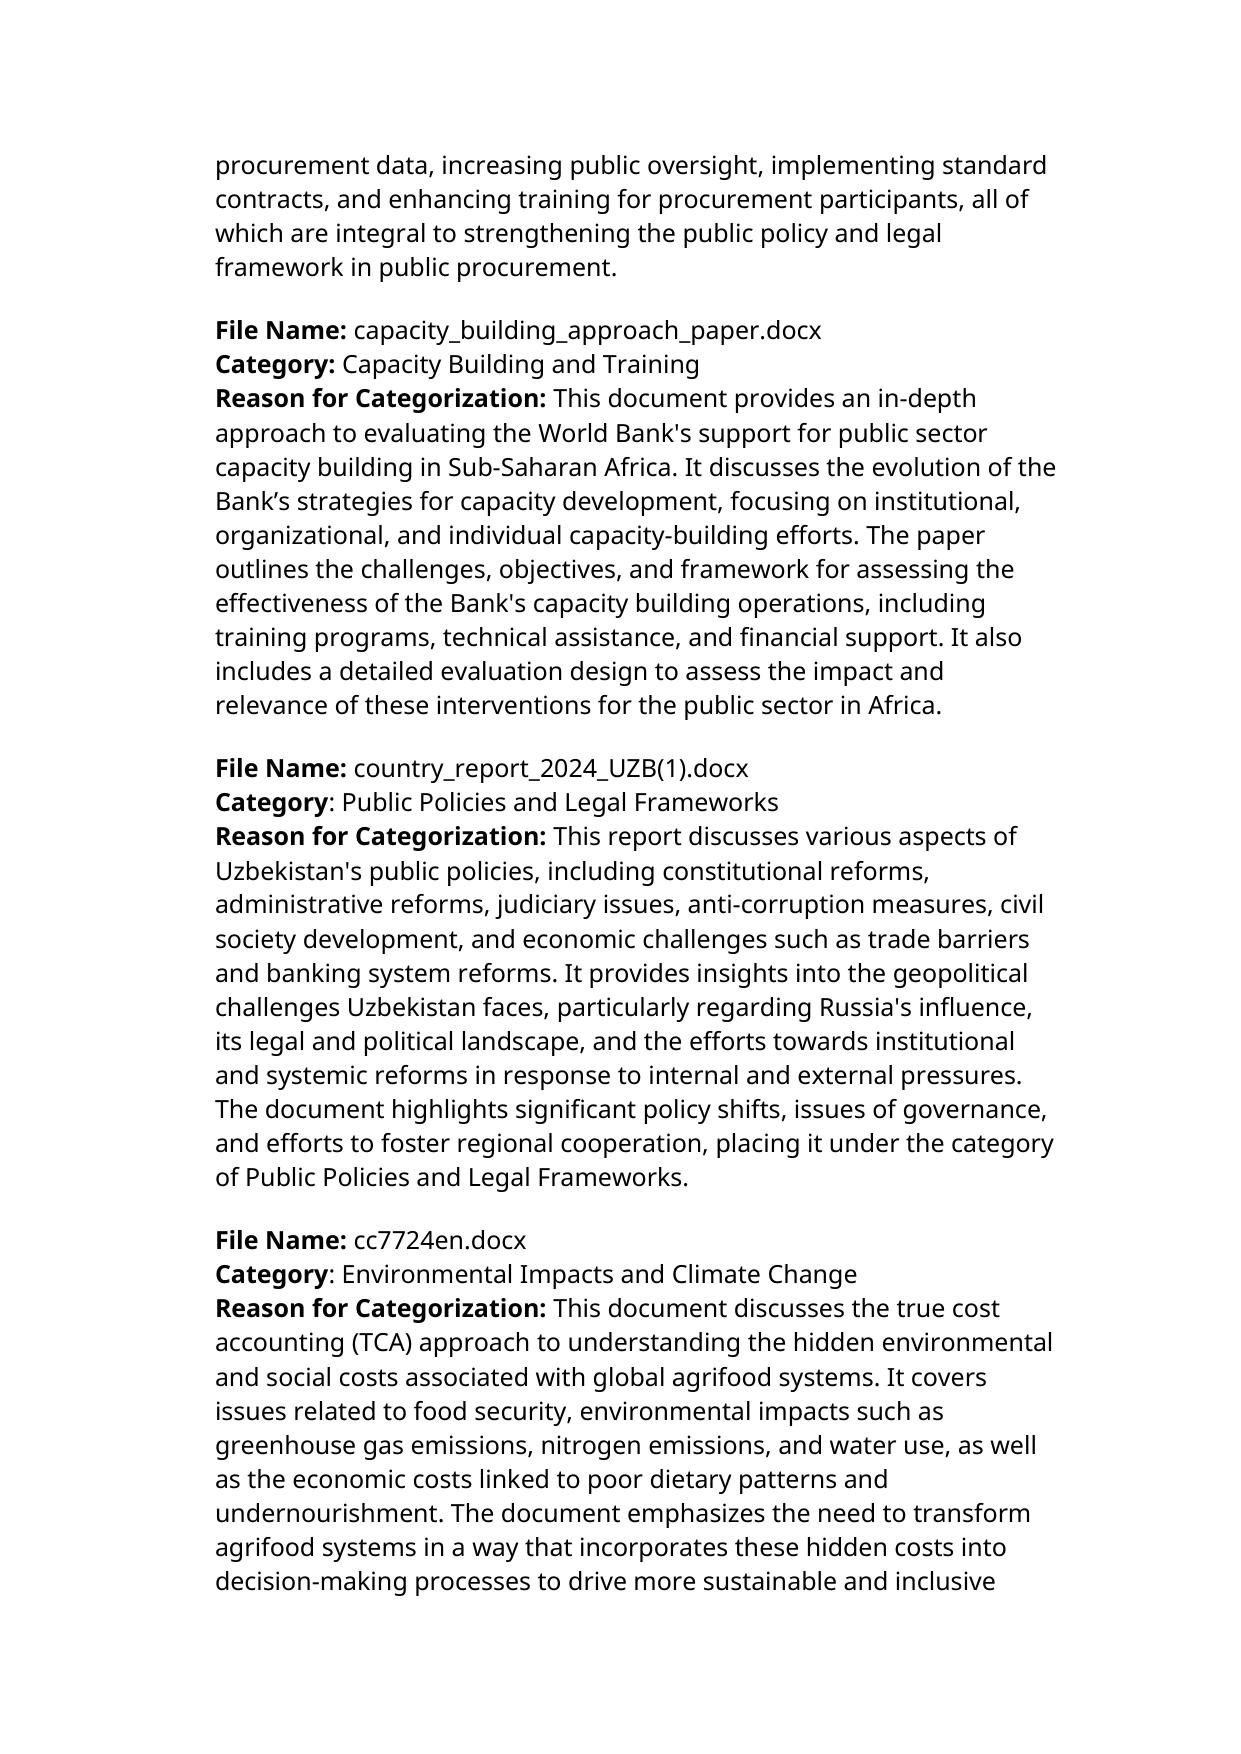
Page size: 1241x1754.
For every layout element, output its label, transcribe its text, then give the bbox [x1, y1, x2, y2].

text File Name: capacity_building_approach_paper.docx Category: Capacity Building and Training Reason for Categorization: This document provides an in-depth approach to evaluating the World Bank's support for public sector capacity building in Sub-Saharan Africa. It discusses the evolution of the Bank’s strategies for capacity development, focusing on institutional, organizational, and individual capacity-building efforts. The paper outlines the challenges, objectives, and framework for assessing the effectiveness of the Bank's capacity building operations, including training programs, technical assistance, and financial support. It also includes a detailed evaluation design to assess the impact and relevance of these interventions for the public sector in Africa. [215, 313, 1063, 722]
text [215, 1223, 1063, 1598]
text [215, 148, 1063, 284]
text File Name: country_report_2024_UZB(1).docx Category: Public Policies and Legal Frameworks Reason for Categorization: This report discusses various aspects of Uzbekistan's public policies, including constitutional reforms, administrative reforms, judiciary issues, anti-corruption measures, civil society development, and economic challenges such as trade barriers and banking system reforms. It provides insights into the geopolitical challenges Uzbekistan faces, particularly regarding Russia's influence, its legal and political landscape, and the efforts towards institutional and systemic reforms in response to internal and external pressures. The document highlights significant policy shifts, issues of governance, and efforts to foster regional cooperation, placing it under the category of Public Policies and Legal Frameworks. [215, 751, 1063, 1194]
